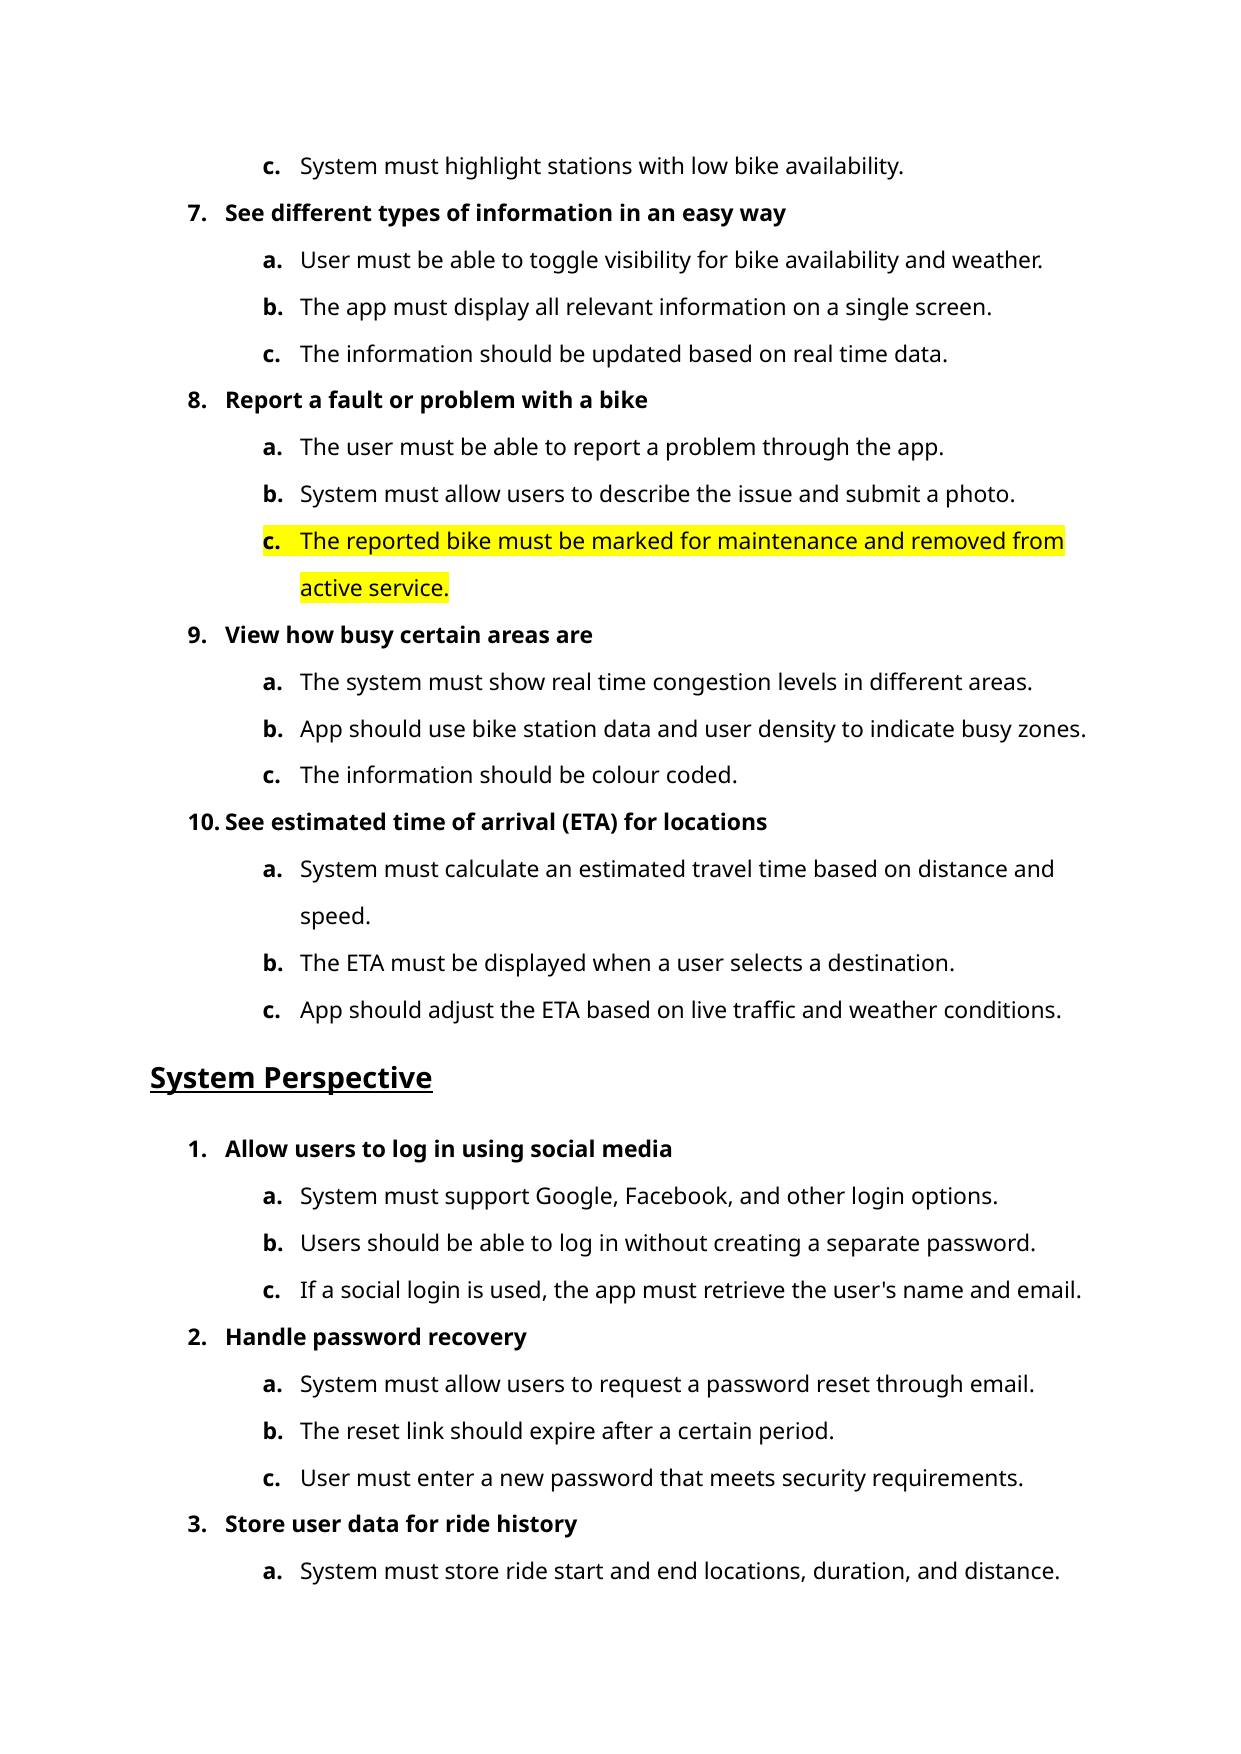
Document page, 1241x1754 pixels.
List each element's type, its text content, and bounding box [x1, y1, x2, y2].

list System must highlight stations with low bike availability. [262, 150, 1090, 181]
text System Perspective [150, 1057, 1090, 1097]
list The reset link should expire after a certain period. [262, 1415, 1090, 1446]
list User must be able to toggle visibility for bike availability and weather. [262, 244, 1090, 275]
list User must enter a new password that meets security requirements. [262, 1462, 1090, 1493]
list See different types of information in an easy way [187, 197, 1090, 228]
list View how busy certain areas are [187, 619, 1090, 650]
list Report a fault or problem with a bike [187, 384, 1090, 416]
list If a social login is used, the app must retrieve the user's name and email. [262, 1274, 1090, 1305]
list App should use bike station data and user density to indicate busy zones. [262, 712, 1090, 744]
list System must support Google, Facebook, and other login options. [262, 1180, 1090, 1212]
list System must calculate an estimated travel time based on distance and speed. [262, 853, 1090, 931]
list The user must be able to report a problem through the app. [262, 431, 1090, 462]
list The information should be updated based on real time data. [262, 337, 1090, 369]
list Users should be able to log in without creating a separate password. [262, 1227, 1090, 1258]
list Handle password recovery [187, 1321, 1090, 1352]
list System must store ride start and end locations, duration, and distance. [262, 1555, 1090, 1587]
list Allow users to log in using social media [187, 1133, 1090, 1165]
list Store user data for ride history [187, 1508, 1090, 1540]
list The ETA must be displayed when a user selects a destination. [262, 947, 1090, 978]
list System must allow users to describe the issue and submit a photo. [262, 478, 1090, 509]
list The reported bike must be marked for maintenance and removed from active service. [262, 525, 1090, 603]
list See estimated time of arrival (ETA) for locations [187, 806, 1090, 837]
list The app must display all relevant information on a single screen. [262, 291, 1090, 322]
list App should adjust the ETA based on live traffic and weather conditions. [262, 994, 1090, 1025]
list The information should be colour coded. [262, 759, 1090, 791]
list System must allow users to request a password reset through email. [262, 1368, 1090, 1399]
list The system must show real time congestion levels in different areas. [262, 666, 1090, 697]
